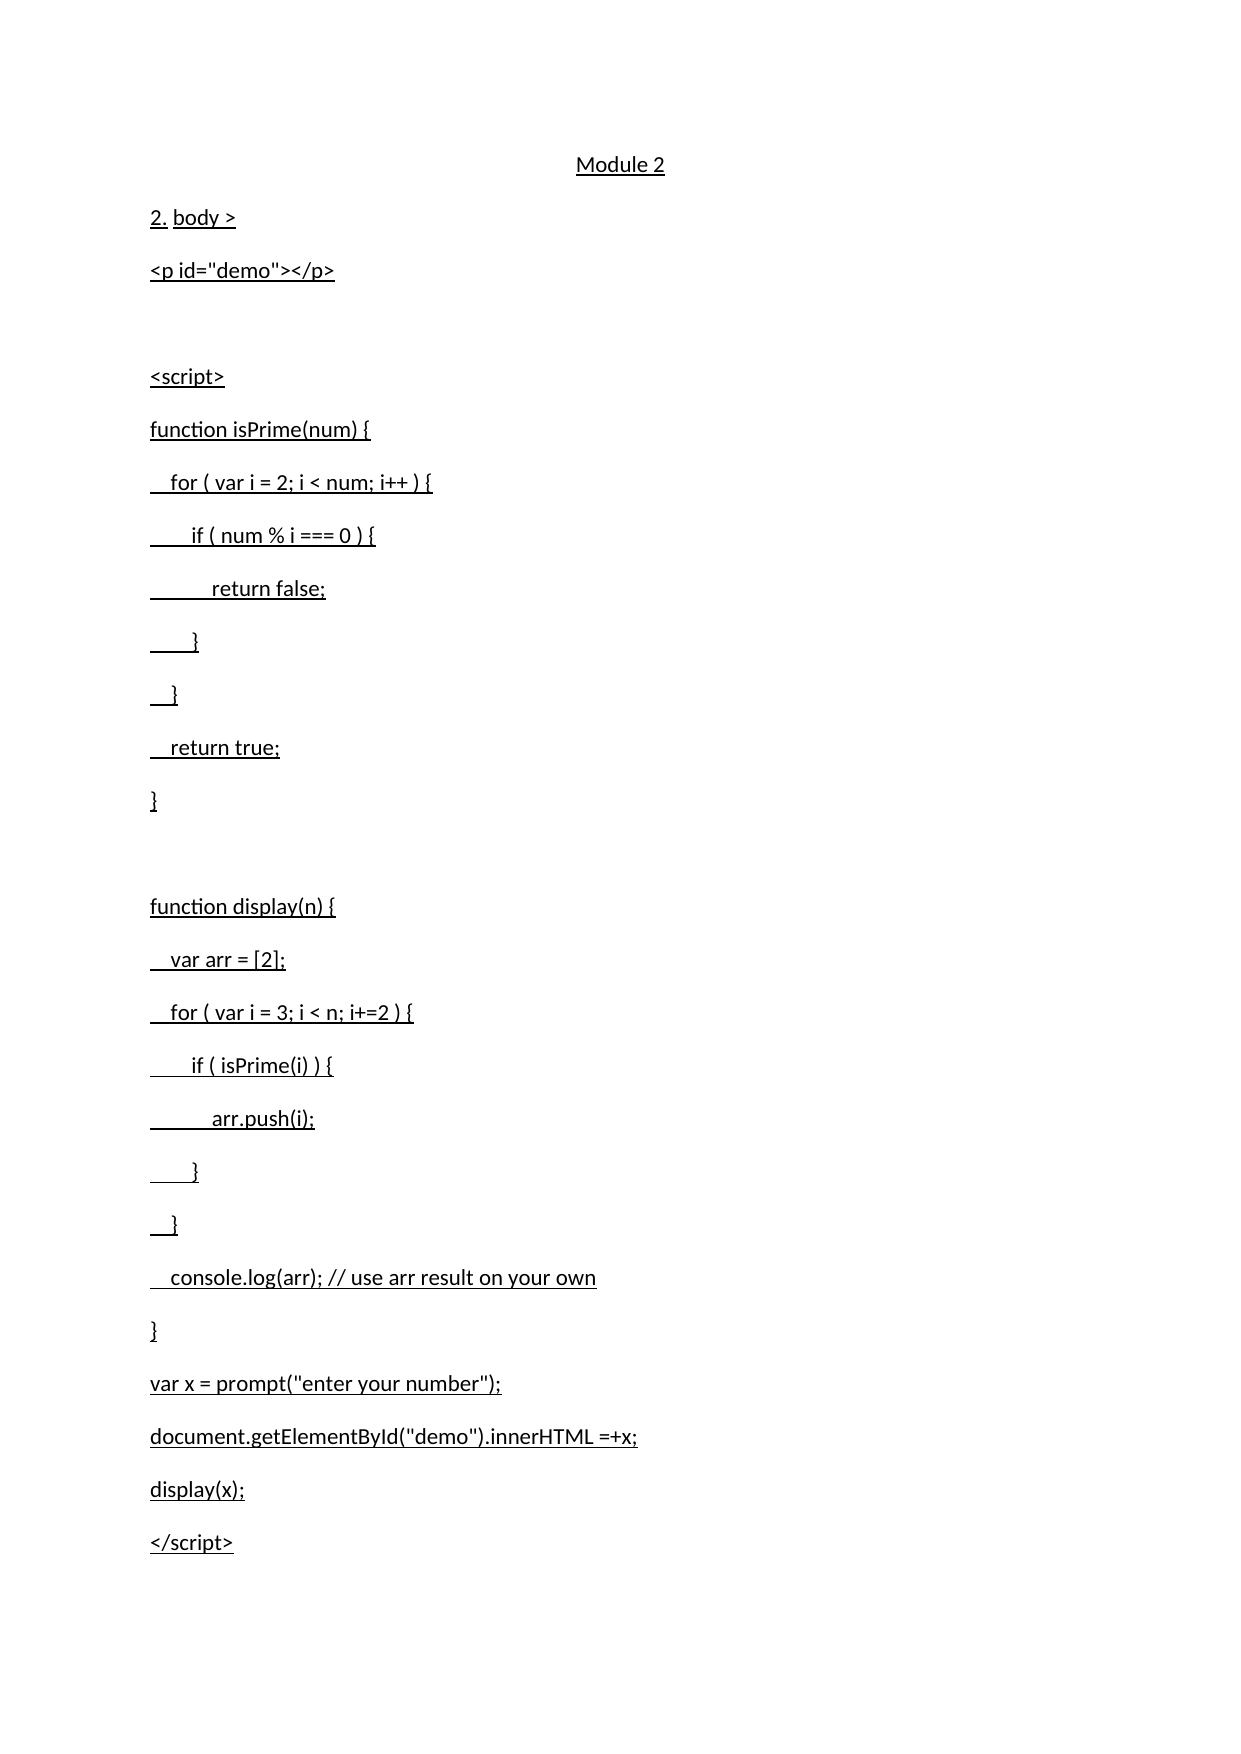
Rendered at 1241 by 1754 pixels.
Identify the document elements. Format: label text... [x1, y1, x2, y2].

text function display(n) { [150, 892, 1090, 920]
text var arr = [2]; [150, 945, 1090, 973]
text Module 2 [150, 150, 1090, 178]
text return false; [150, 574, 1090, 602]
text </script> [150, 1528, 1090, 1557]
text function isPrime(num) { [150, 415, 1090, 443]
text var x = prompt("enter your number"); [150, 1369, 1090, 1397]
text for ( var i = 3; i < n; i+=2 ) { [150, 998, 1090, 1026]
text } [150, 1210, 1090, 1238]
text } [150, 627, 1090, 655]
text } [150, 1157, 1090, 1185]
text display(x); [150, 1476, 1090, 1503]
text arr.push(i); [150, 1104, 1090, 1132]
text 2. body > [150, 203, 1090, 231]
text return true; [150, 733, 1090, 761]
text if ( num % i === 0 ) { [150, 521, 1090, 549]
text } [150, 680, 1090, 708]
text console.log(arr); // use arr result on your own [150, 1263, 1090, 1291]
text } [150, 1316, 1090, 1344]
text document.getElementById("demo").innerHTML =+x; [150, 1422, 1090, 1451]
text <p id="demo"></p> [150, 256, 1090, 284]
text } [150, 786, 1090, 814]
text <script> [150, 362, 1090, 390]
text for ( var i = 2; i < num; i++ ) { [150, 468, 1090, 496]
text if ( isPrime(i) ) { [150, 1051, 1090, 1079]
